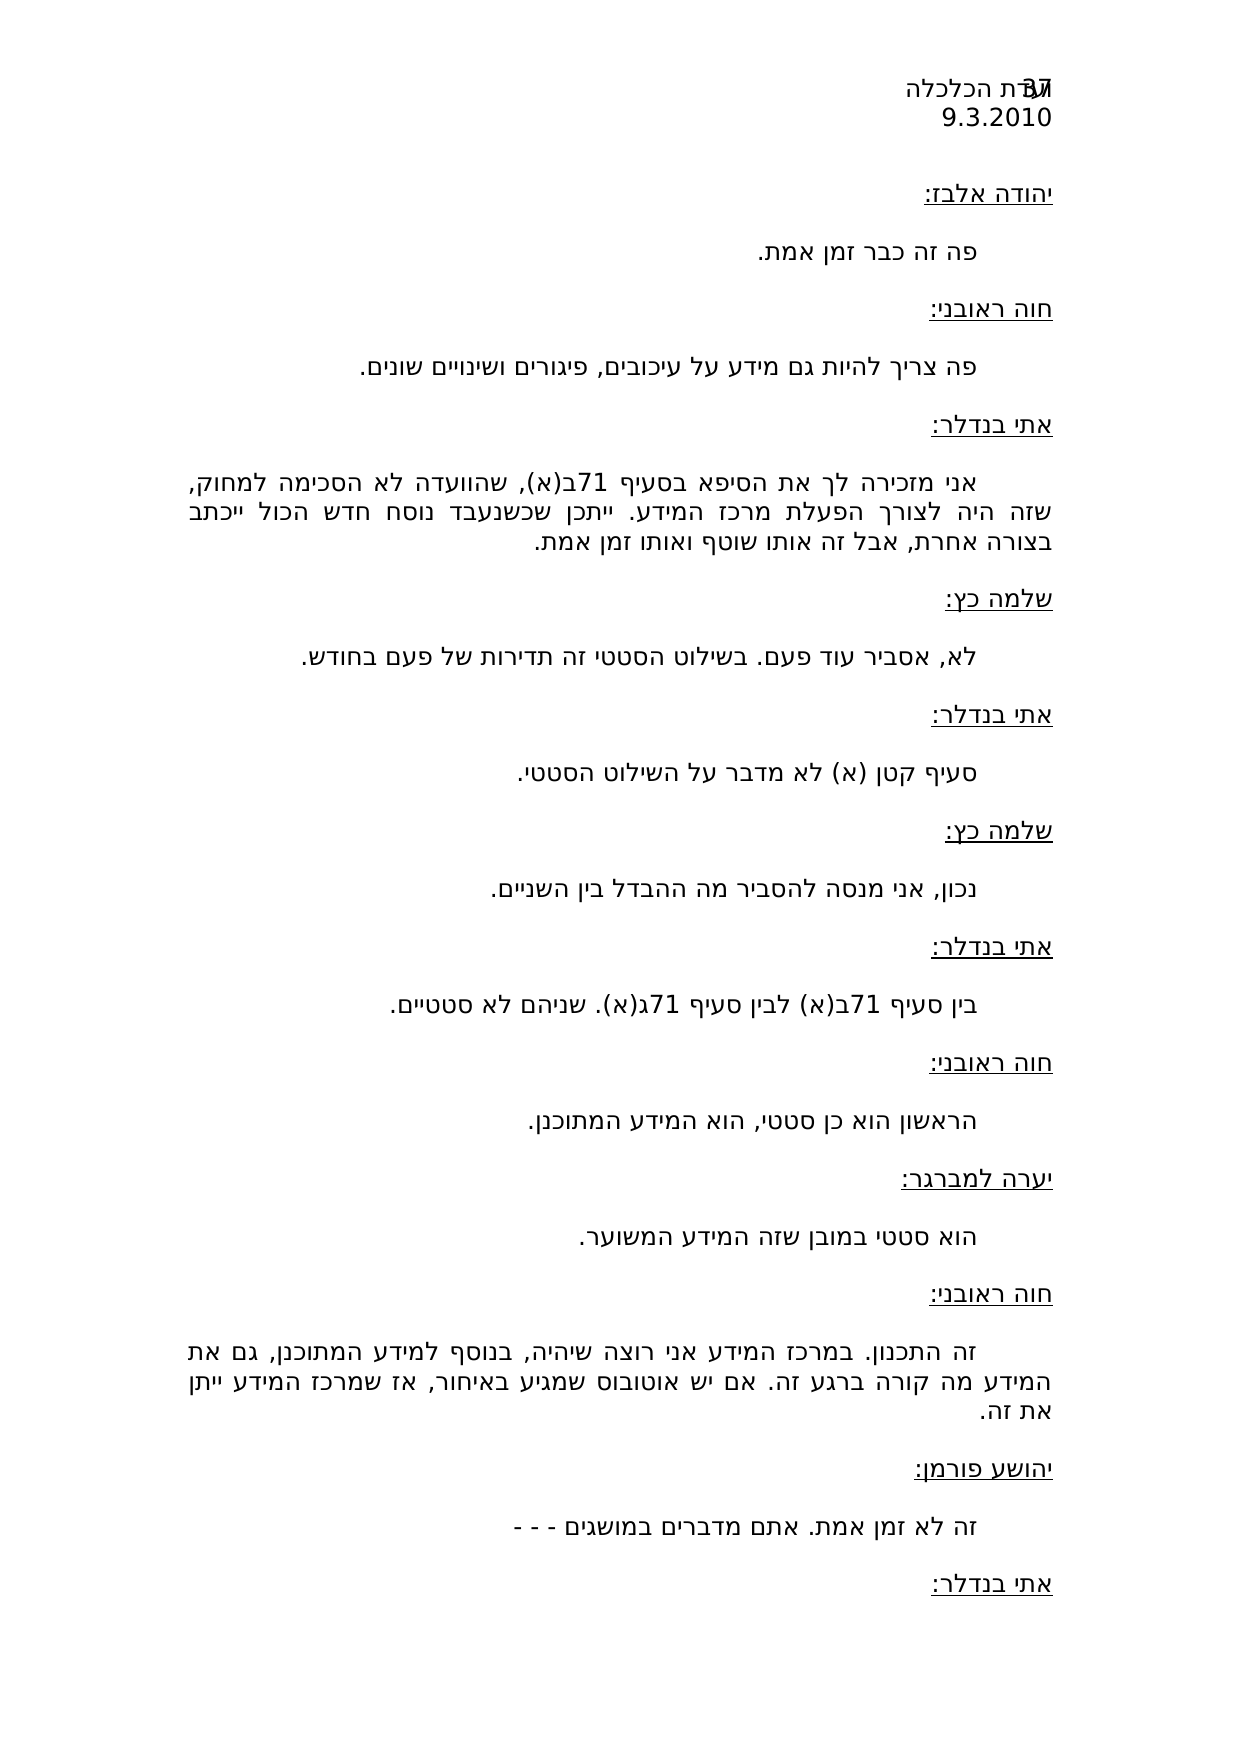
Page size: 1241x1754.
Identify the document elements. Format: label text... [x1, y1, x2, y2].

text אתי בנדלר: [187, 1569, 1053, 1599]
text זה התכנון. במרכז המידע אני רוצה שיהיה, בנוסף למידע המתוכנן, גם את המידע מה קורה ברגע זה. אם יש אוטובוס שמגיע באיחור, אז שמרכז המידע ייתן את זה. [187, 1337, 1053, 1425]
text לא, אסביר עוד פעם. בשילוט הסטטי זה תדירות של פעם בחודש. [187, 642, 1053, 672]
text חוה ראובני: [187, 1279, 1053, 1309]
text פה צריך להיות גם מידע על עיכובים, פיגורים ושינויים שונים. [187, 352, 1053, 382]
text יהודה אלבז: [187, 179, 1053, 208]
text אתי בנדלר: [187, 700, 1053, 729]
text אתי בנדלר: [187, 932, 1053, 961]
text יהושע פורמן: [187, 1454, 1053, 1483]
text יערה למברגר: [187, 1164, 1053, 1193]
text זה לא זמן אמת. אתם מדברים במושגים - - - [187, 1512, 1053, 1541]
text הראשון הוא כן סטטי, הוא המידע המתוכנן. [187, 1106, 1053, 1135]
text חוה ראובני: [187, 1048, 1053, 1077]
text סעיף קטן (א) לא מדבר על השילוט הסטטי. [187, 758, 1053, 787]
text אני מזכירה לך את הסיפא בסעיף 71ב(א), שהוועדה לא הסכימה למחוק, שזה היה לצורך הפעלת מרכז המידע. ייתכן שכשנעבד נוסח חדש הכול ייכתב בצורה אחרת, אבל זה אותו שוטף ואותו זמן אמת. [187, 468, 1053, 556]
text חוה ראובני: [187, 294, 1053, 324]
text שלמה כץ: [187, 816, 1053, 845]
text בין סעיף 71ב(א) לבין סעיף 71ג(א). שניהם לא סטטיים. [187, 990, 1053, 1019]
text אתי בנדלר: [187, 410, 1053, 439]
text שלמה כץ: [187, 584, 1053, 614]
text פה זה כבר זמן אמת. [187, 237, 1053, 266]
text נכון, אני מנסה להסביר מה ההבדל בין השניים. [187, 874, 1053, 903]
text הוא סטטי במובן שזה המידע המשוער. [187, 1222, 1053, 1251]
